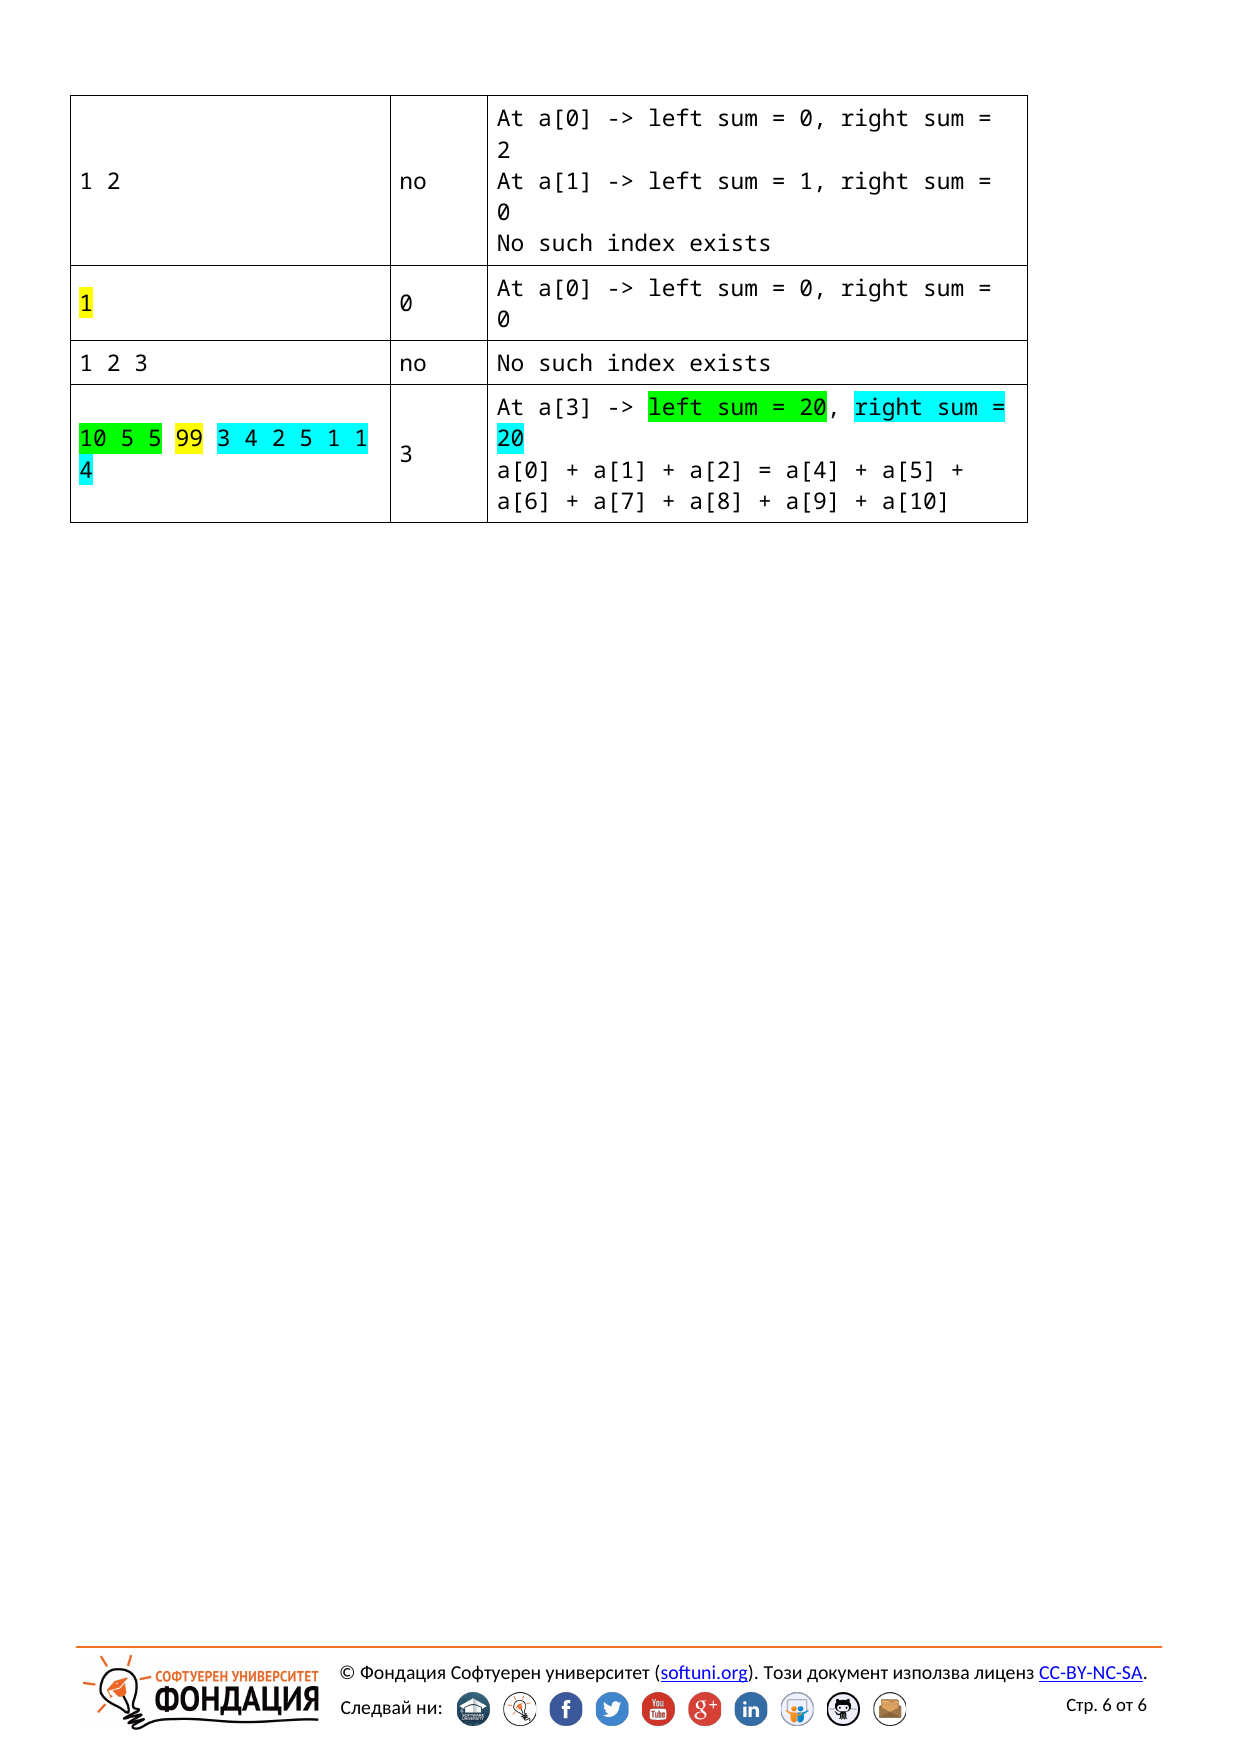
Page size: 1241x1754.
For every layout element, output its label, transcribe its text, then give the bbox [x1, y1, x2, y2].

picture [780, 1692, 814, 1726]
picture [873, 1692, 907, 1726]
picture [457, 1692, 490, 1726]
table_cell No such index exists [488, 341, 1027, 384]
table_cell At a[3] -> left sum = 20, right sum = 20 a[0] + a[1] + a[2] = a[4] + a[5] + a[6] + a[7] + a[8] + a[9] + a[10] [488, 385, 1027, 522]
picture [595, 1692, 629, 1726]
table_cell 1 2 3 [71, 341, 390, 384]
table_cell At a[0] -> left sum = 0, right sum = 2 At a[1] -> left sum = 1, right sum = 0 No such index exists [488, 96, 1027, 264]
table_cell 1 [71, 266, 390, 340]
table_cell 10 5 5 99 3 4 2 5 1 1 4 [71, 385, 390, 522]
picture [82, 1654, 319, 1730]
table_cell no [391, 96, 487, 264]
picture [503, 1692, 537, 1726]
picture [549, 1692, 583, 1726]
picture [688, 1692, 722, 1726]
table_cell 1 2 [71, 96, 390, 264]
picture [642, 1692, 675, 1726]
picture [734, 1692, 768, 1726]
picture [827, 1692, 860, 1726]
table_cell 3 [391, 385, 487, 522]
table_cell 0 [391, 266, 487, 340]
table_cell no [391, 341, 487, 384]
table_cell At a[0] -> left sum = 0, right sum = 0 [488, 266, 1027, 340]
